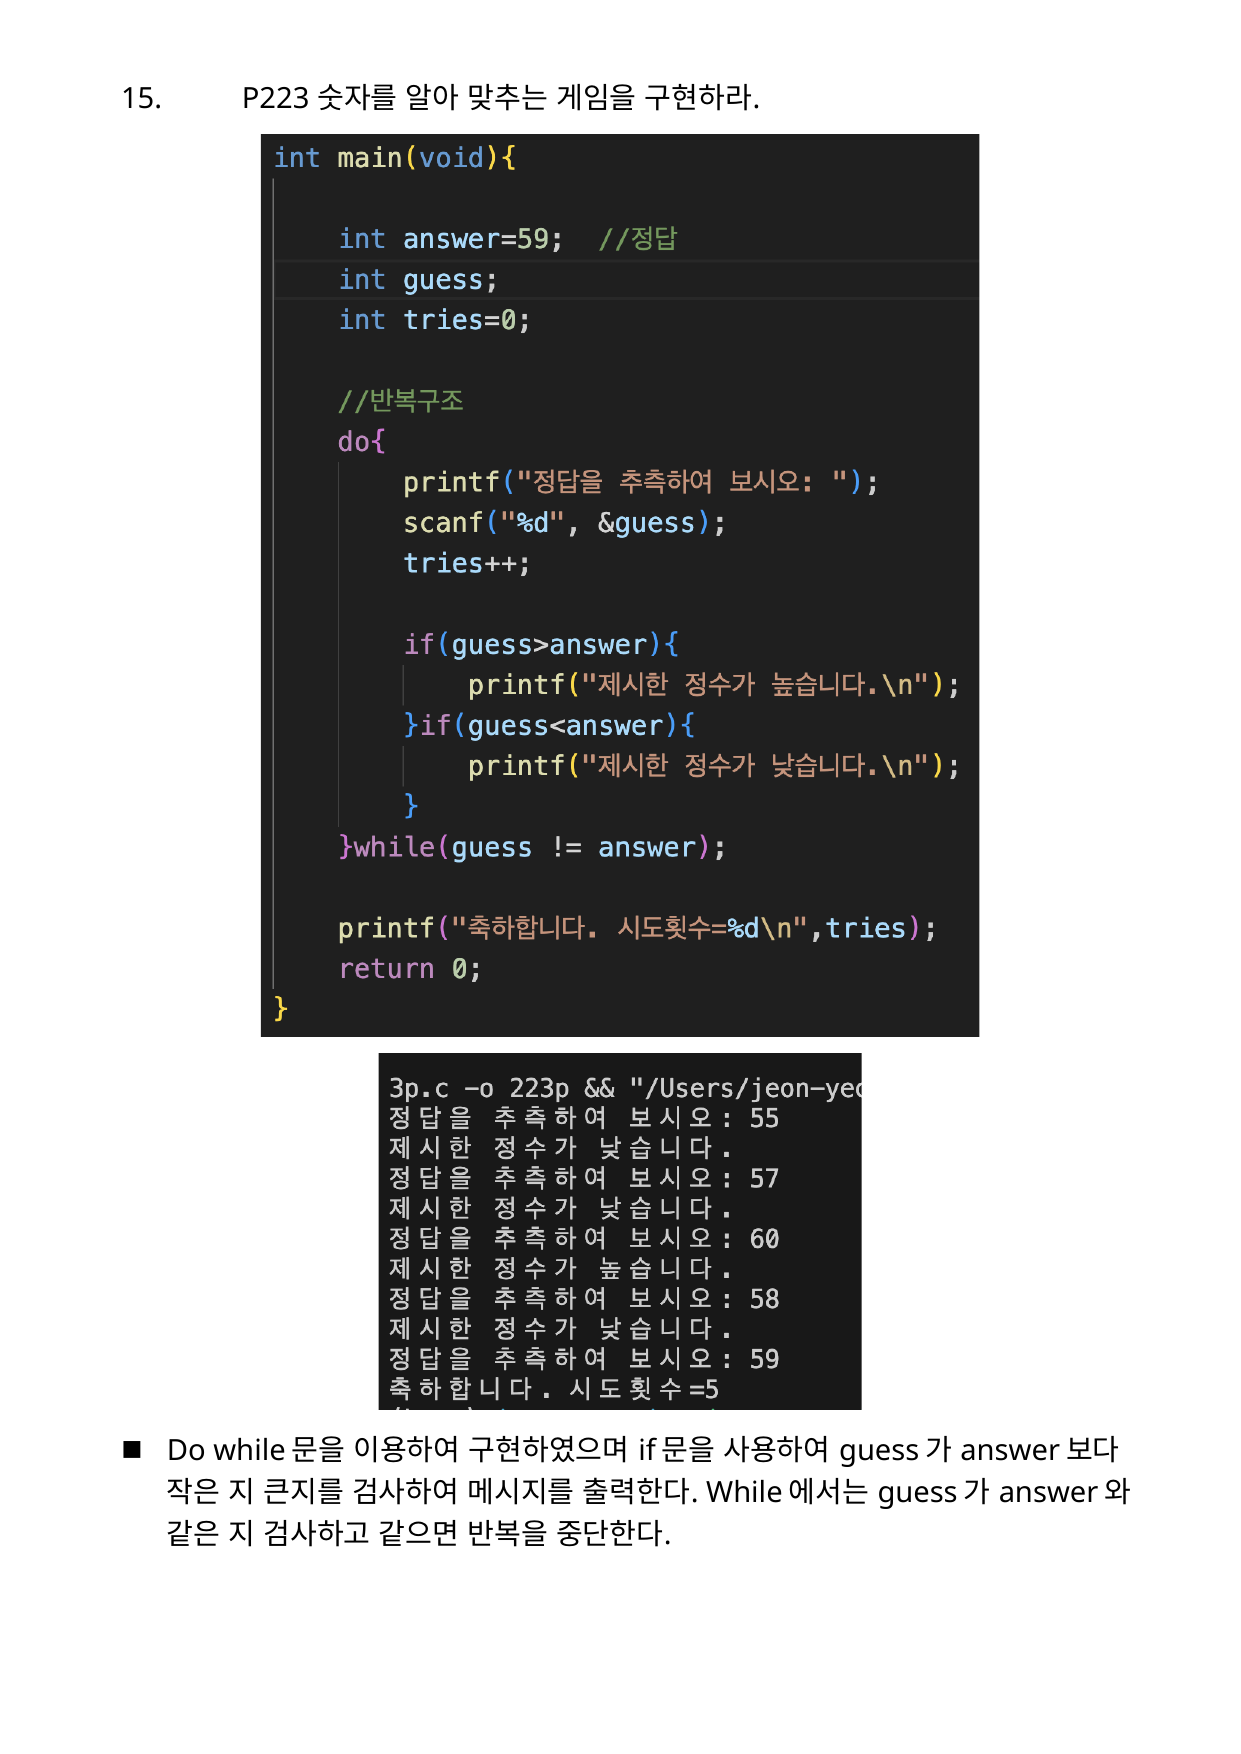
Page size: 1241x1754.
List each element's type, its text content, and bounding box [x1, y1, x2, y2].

picture [260, 134, 980, 1037]
list Do while문을 이용하여 구현하였으며 if문을 사용하여 guess가 answer보다 작은 지 큰지를 검사하여 메시지를 출력한다. While에서는 guess가 answer와 같은 지 검사하고 같으면 반복을 중단한다. [121, 1426, 1165, 1553]
list P223 숫자를 알아 맞추는 게임을 구현하라. [121, 75, 1165, 117]
picture [378, 1053, 862, 1410]
